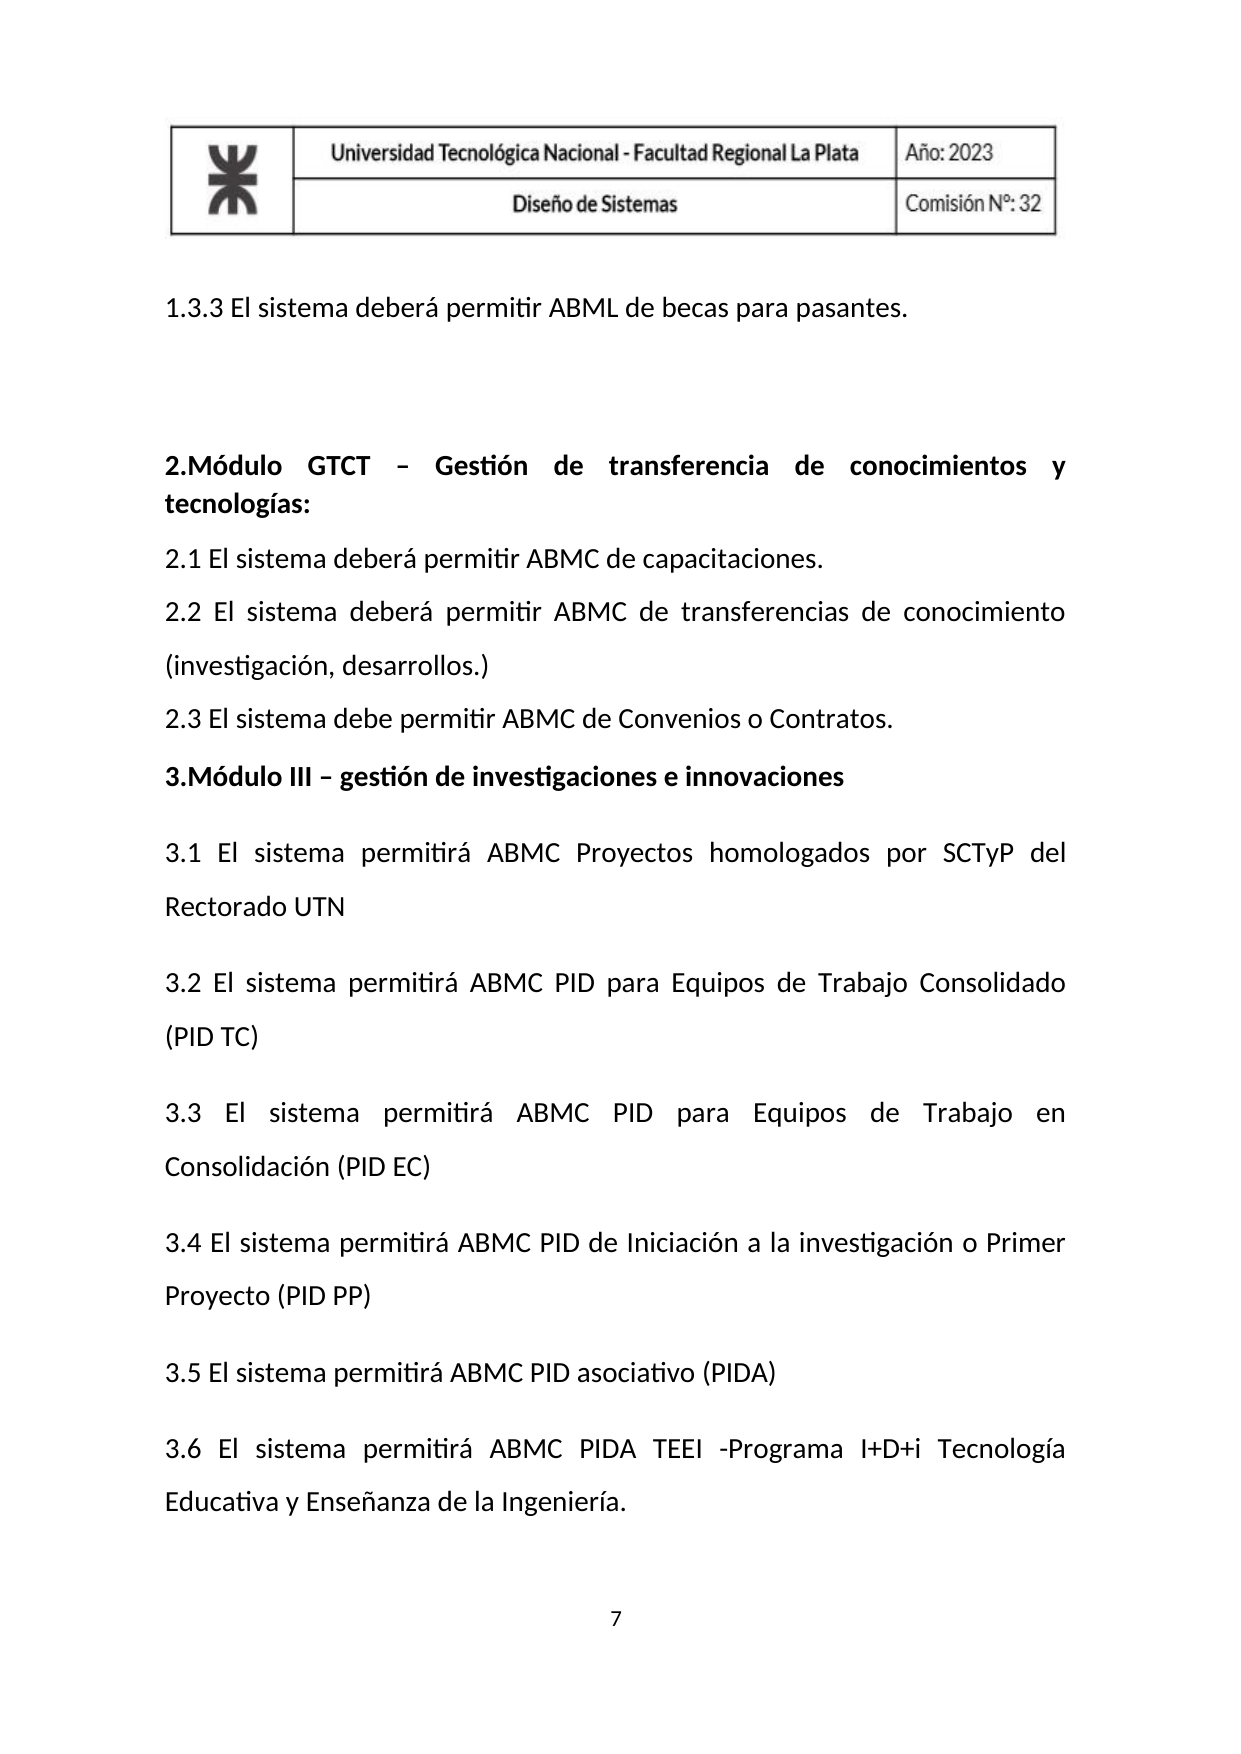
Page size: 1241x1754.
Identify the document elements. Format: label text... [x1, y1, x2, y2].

text 3.6 El sistema permitirá ABMC PIDA TEEI -Programa I+D+i Tecnología Educativa y Enseñanza de la Ingeniería. [164, 1430, 1067, 1519]
text 3.4 El sistema permitirá ABMC PID de Iniciación a la investigación o Primer Proyecto (PID PP) [164, 1224, 1067, 1313]
text 2.3 El sistema debe permitir ABMC de Convenios o Contratos. [164, 700, 1067, 735]
text 2.Módulo GTCT – Gestión de transferencia de conocimientos y tecnologías: [164, 447, 1067, 521]
text 2.2 El sistema deberá permitir ABMC de transferencias de conocimiento (investigación, desarrollos.) [164, 593, 1067, 683]
text 3.3 El sistema permitirá ABMC PID para Equipos de Trabajo en Consolidación (PID EC) [164, 1094, 1067, 1183]
text 3.5 El sistema permitirá ABMC PID asociativo (PIDA) [164, 1354, 1067, 1389]
text 1.3.3 El sistema deberá permitir ABML de becas para pasantes. [164, 289, 1067, 324]
text 2.1 El sistema deberá permitir ABMC de capacitaciones. [164, 540, 1067, 576]
picture [164, 117, 1068, 247]
text 3.Módulo III – gestión de investigaciones e innovaciones [164, 758, 1067, 794]
text 3.1 El sistema permitirá ABMC Proyectos homologados por SCTyP del Rectorado UTN [164, 834, 1067, 924]
text 3.2 El sistema permitirá ABMC PID para Equipos de Trabajo Consolidado (PID TC) [164, 964, 1067, 1053]
